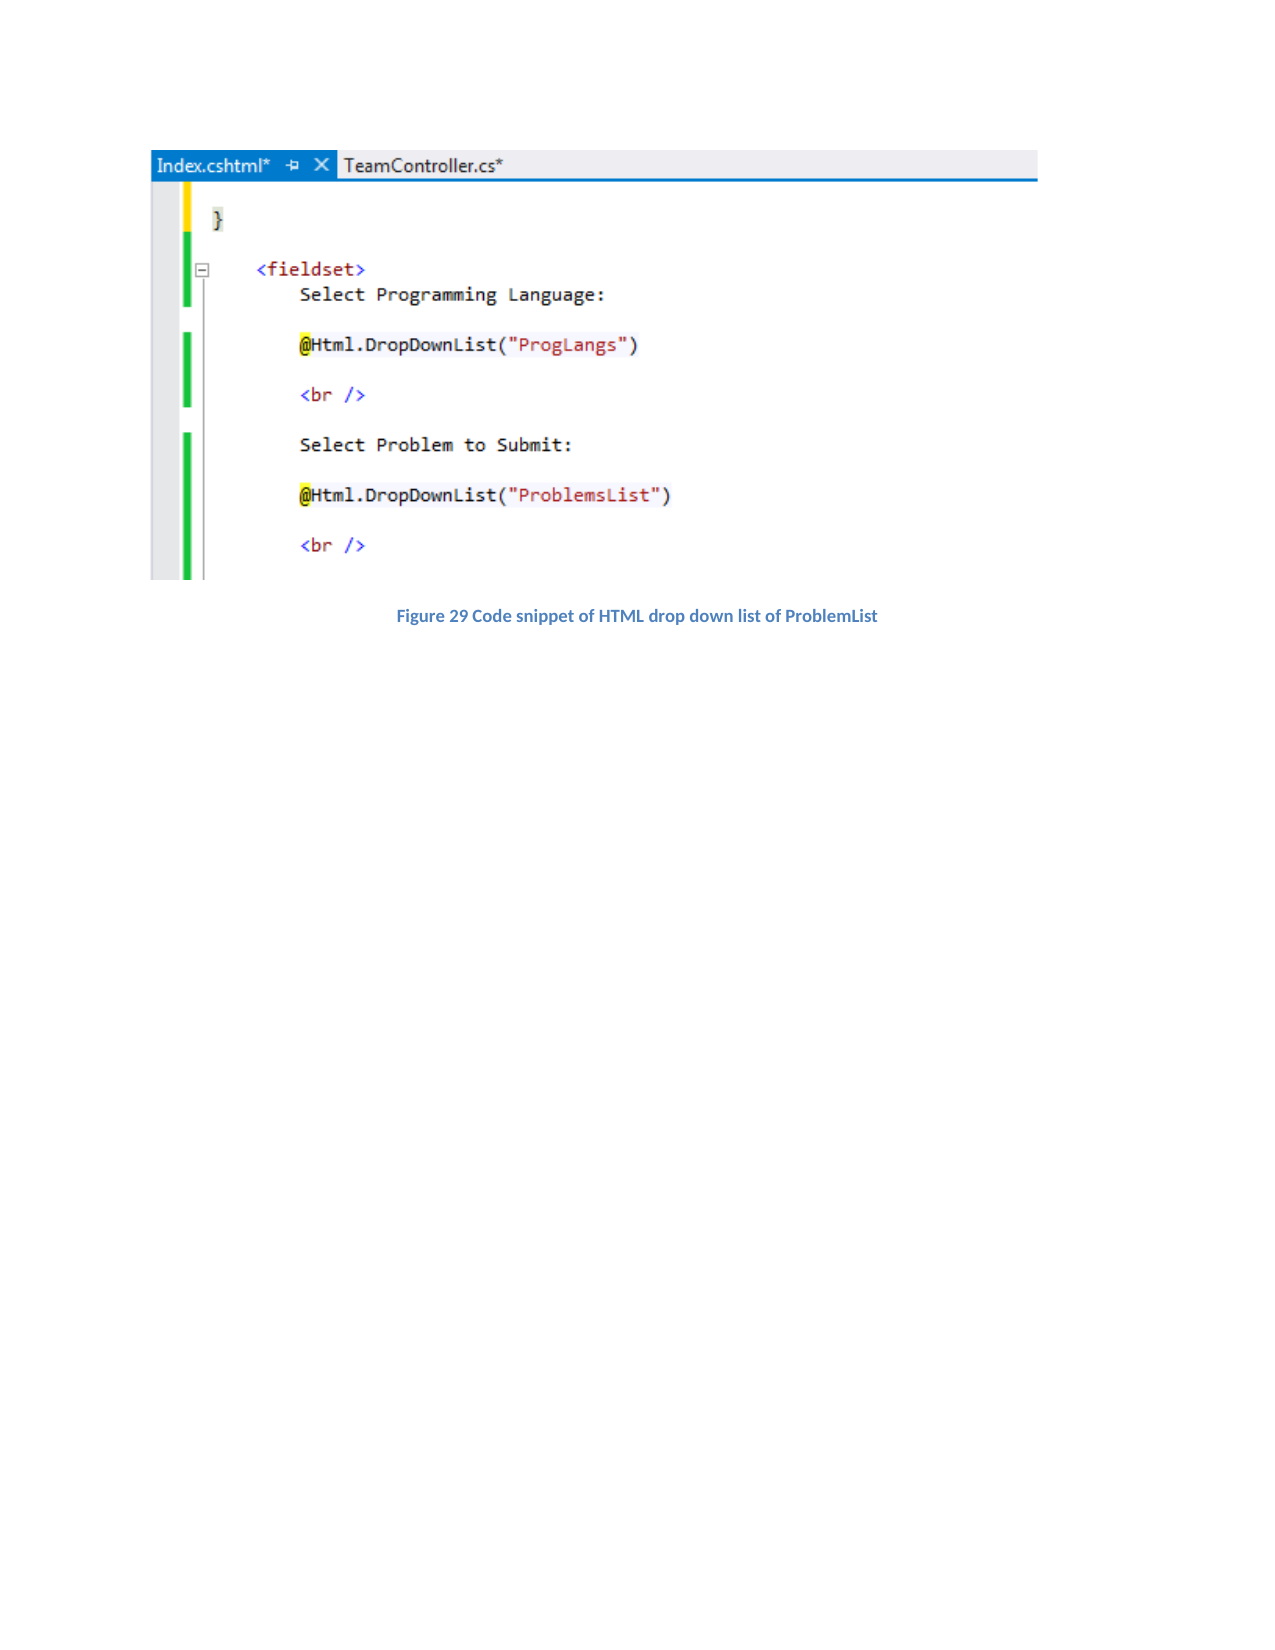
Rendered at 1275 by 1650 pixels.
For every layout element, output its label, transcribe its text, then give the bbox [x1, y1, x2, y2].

picture [150, 150, 1038, 580]
